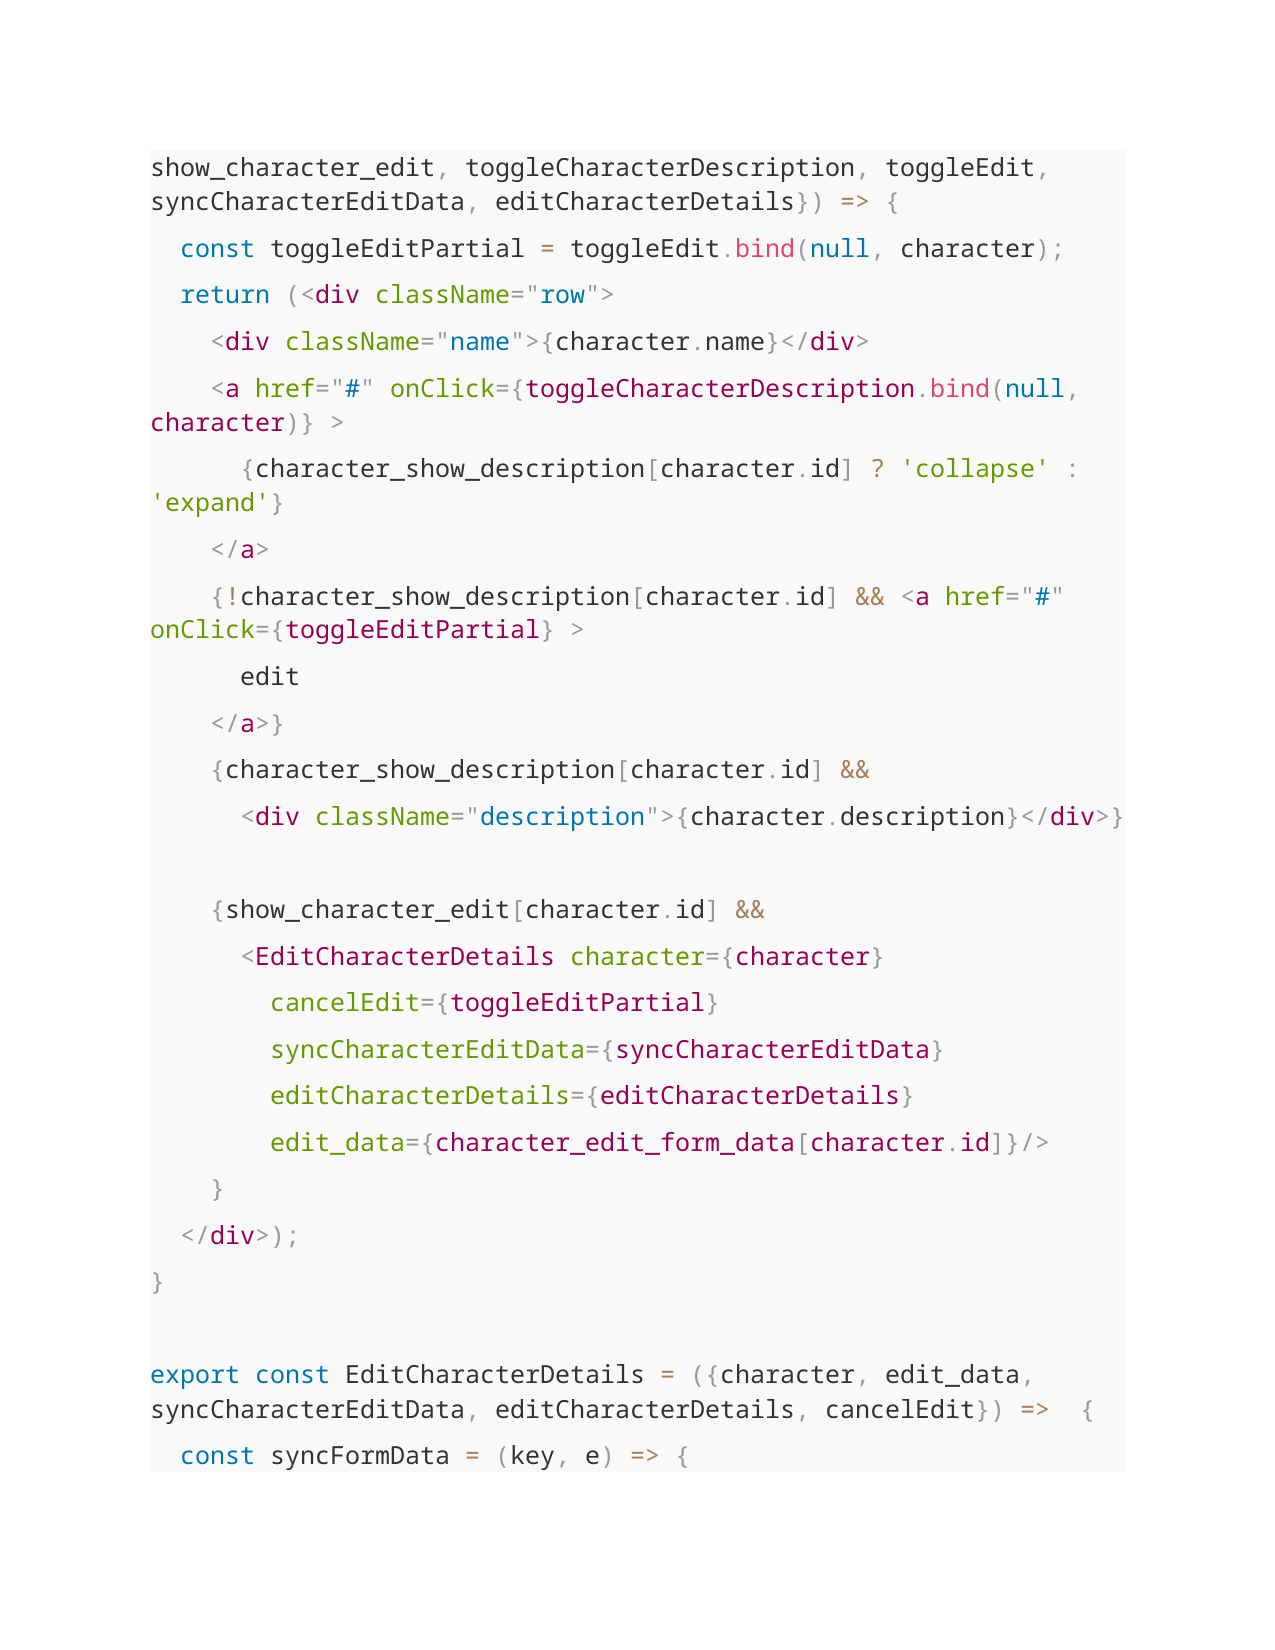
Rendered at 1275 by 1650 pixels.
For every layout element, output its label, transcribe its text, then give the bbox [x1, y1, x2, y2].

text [150, 150, 1125, 218]
text const toggleEditPartial = toggleEdit.bind(null, character); [150, 231, 1125, 265]
text } [150, 1264, 1125, 1298]
text syncCharacterEditData={syncCharacterEditData} [150, 1031, 1125, 1065]
text edit [150, 659, 1125, 693]
text editCharacterDetails={editCharacterDetails} [150, 1078, 1125, 1112]
text cancelEdit={toggleEditPartial} [150, 985, 1125, 1019]
text {!character_show_description[character.id] && <a href="#" onClick={toggleEditPartial} > [150, 578, 1125, 646]
text const syncFormData = (key, e) => { [150, 1438, 1125, 1472]
text </div>); [150, 1217, 1125, 1252]
text {show_character_edit[character.id] && [150, 892, 1125, 926]
text <div className="name">{character.name}</div> [150, 324, 1125, 358]
text <div className="description">{character.description}</div>} [150, 798, 1125, 832]
text {character_show_description[character.id] ? 'collapse' : 'expand'} [150, 451, 1125, 519]
text </a> [150, 532, 1125, 566]
text export const EditCharacterDetails = ({character, edit_data, syncCharacterEditData, editCharacterDetails, cancelEdit}) => { [150, 1357, 1125, 1425]
text </a>} [150, 705, 1125, 739]
text <EditCharacterDetails character={character} [150, 938, 1125, 972]
text edit_data={character_edit_form_data[character.id]}/> [150, 1124, 1125, 1158]
text {character_show_description[character.id] && [150, 752, 1125, 786]
text <a href="#" onClick={toggleCharacterDescription.bind(null, character)} > [150, 370, 1125, 438]
text } [150, 1171, 1125, 1205]
text return (<div className="row"> [150, 277, 1125, 311]
